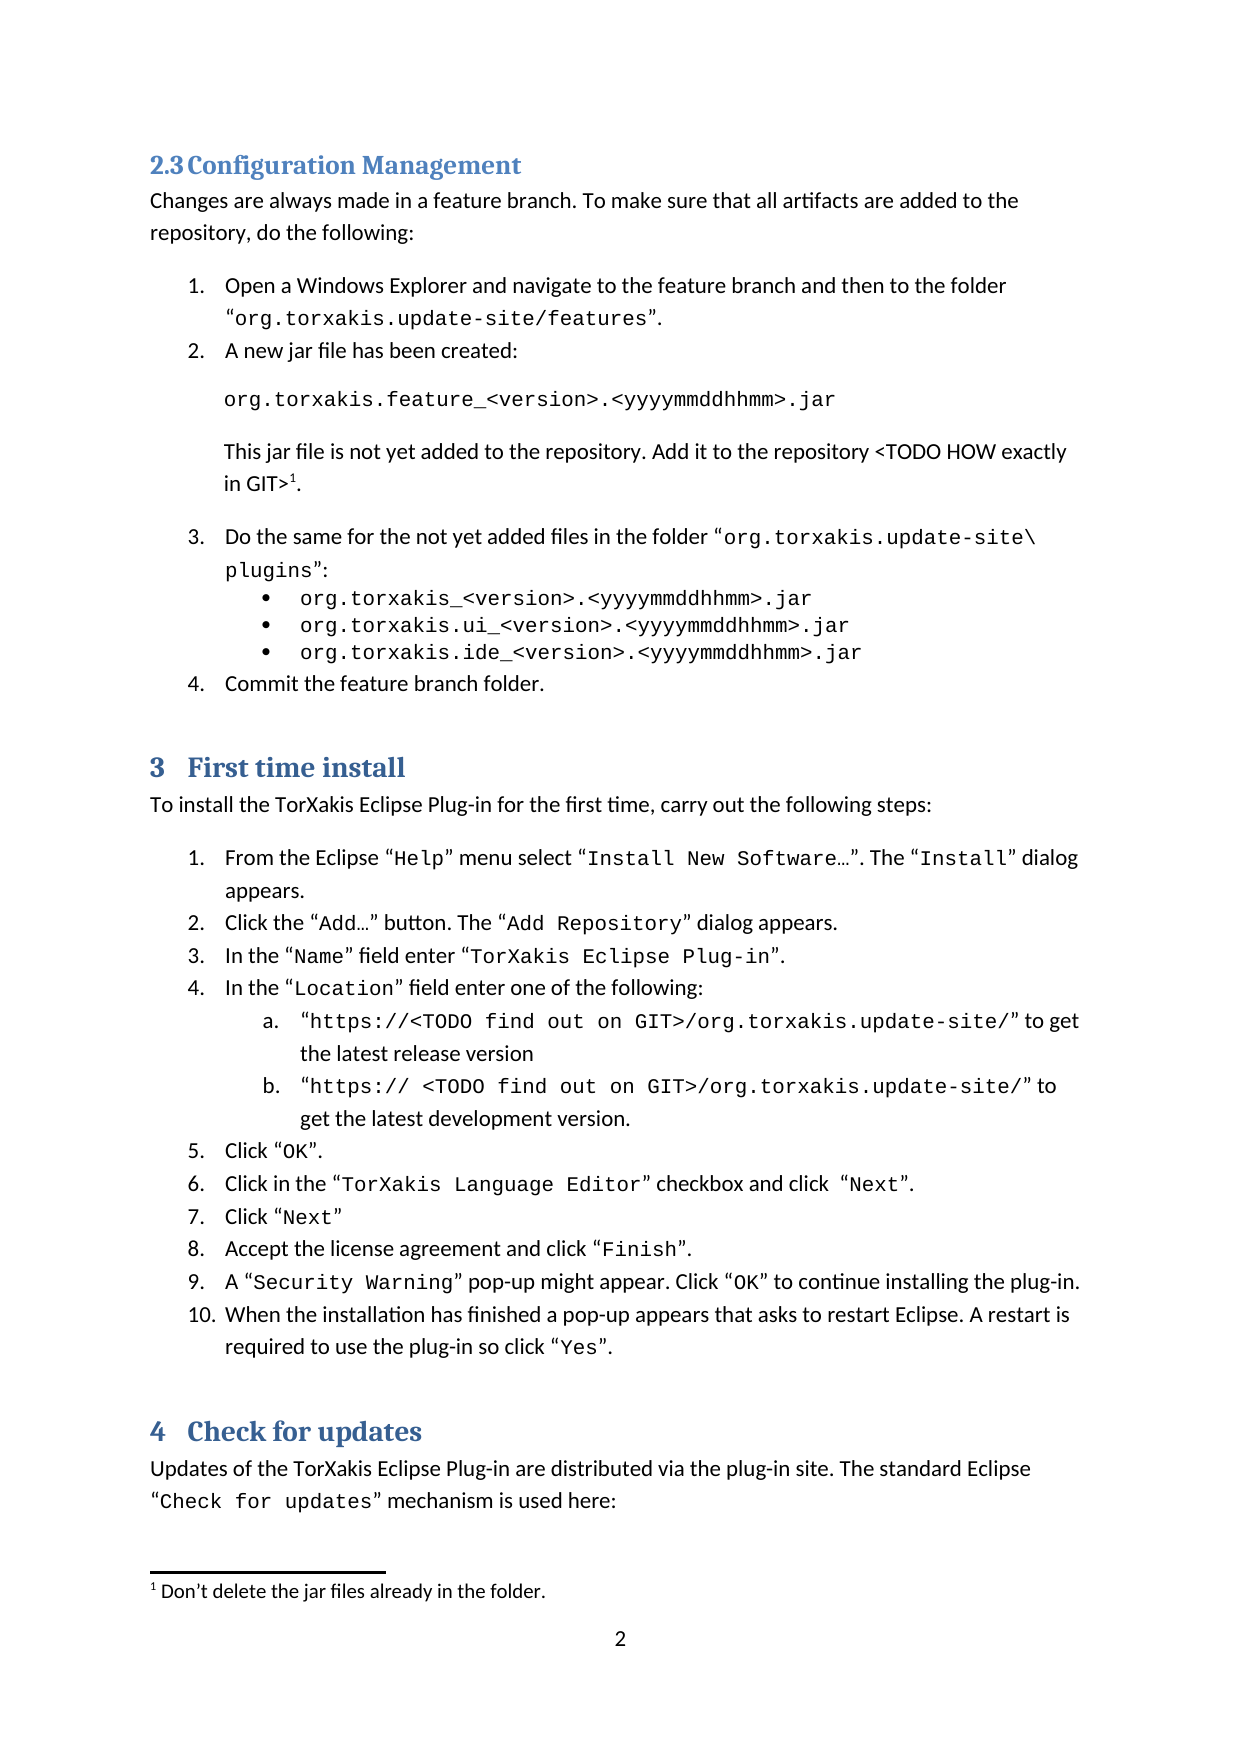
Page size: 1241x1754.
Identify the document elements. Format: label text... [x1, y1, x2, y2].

list In the “Location” field enter one of the following: [187, 973, 1090, 1002]
list From the Eclipse “Help” menu select “Install New Software…”. The “Install” dialog appears. [187, 843, 1090, 904]
list A new jar file has been created: [187, 336, 1090, 364]
list Click the “Add…” button. The “Add Repository” dialog appears. [187, 908, 1090, 936]
text To install the TorXakis Eclipse Plug-in for the first time, carry out the following steps: [150, 790, 1090, 818]
list Click “Next” [187, 1202, 1090, 1230]
text Updates of the TorXakis Eclipse Plug-in are distributed via the plug-in site. The standard Eclipse “Check for updates” mechanism is used here: [150, 1454, 1090, 1514]
list Do the same for the not yet added files in the folder “org.torxakis.update-site\plugins”: [187, 522, 1090, 583]
list Commit the feature branch folder. [187, 669, 1090, 697]
list In the “Name” field enter “TorXakis Eclipse Plug-in”. [187, 941, 1090, 969]
list When the installation has finished a pop-up appears that asks to restart Eclipse. A restart is required to use the plug-in so click “Yes”. [187, 1300, 1090, 1361]
list Open a Windows Explorer and navigate to the feature branch and then to the folder “org.torxakis.update-site/features”. [187, 271, 1090, 332]
text This jar file is not yet added to the repository. Add it to the repository <TODO HOW exactly in GIT>. [224, 437, 1090, 497]
list A “Security Warning” pop-up might appear. Click “OK” to continue installing the plug-in. [187, 1267, 1090, 1296]
list org.torxakis_<version>.<yyyymmddhhmm>.jar [262, 588, 1090, 611]
list Click in the “TorXakis Language Editor” checkbox and click “Next”. [187, 1169, 1090, 1197]
list “https://<TODO find out on GIT>/org.torxakis.update-site/” to get the latest release version [262, 1006, 1090, 1067]
text Changes are always made in a feature branch. To make sure that all artifacts are added to the repository, do the following: [150, 186, 1090, 246]
subtitle Configuration Management [150, 150, 1090, 181]
subtitle Check for updates [150, 1415, 1090, 1449]
list org.torxakis.ide_<version>.<yyyymmddhhmm>.jar [262, 642, 1090, 666]
text org.torxakis.feature_<version>.<yyyymmddhhmm>.jar [224, 389, 1090, 413]
subtitle First time install [150, 751, 1090, 785]
list org.torxakis.ui_<version>.<yyyymmddhhmm>.jar [262, 615, 1090, 638]
list “https:// <TODO find out on GIT>/org.torxakis.update-site/” to get the latest development version. [262, 1071, 1090, 1132]
list Accept the license agreement and click “Finish”. [187, 1234, 1090, 1263]
list Click “OK”. [187, 1136, 1090, 1165]
